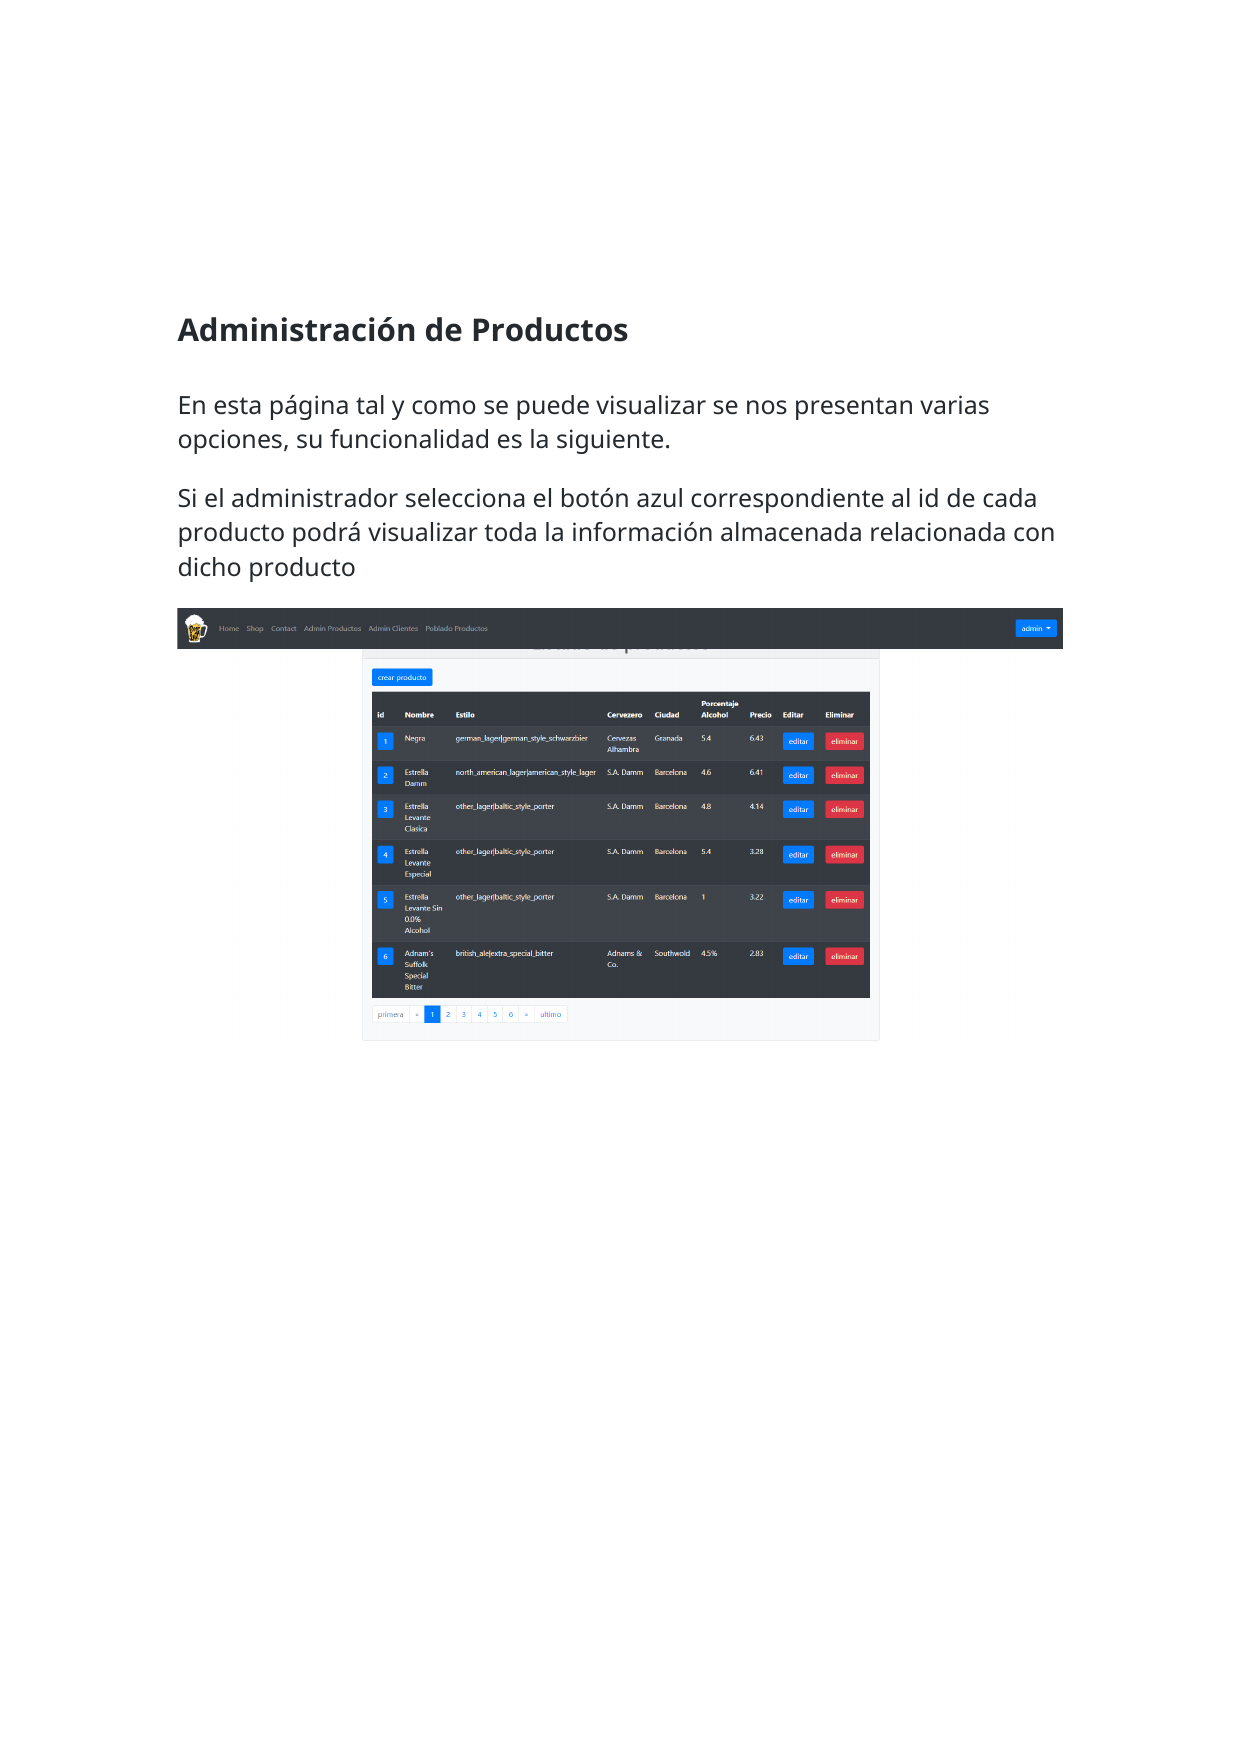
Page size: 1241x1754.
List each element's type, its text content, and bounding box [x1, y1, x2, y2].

text Si el administrador selecciona el botón azul correspondiente al id de cada producto podrá visualizar toda la información almacenada relacionada con dicho producto [177, 481, 1063, 583]
text En esta página tal y como se puede visualizar se nos presentan varias opciones, su funcionalidad es la siguiente. [177, 388, 1063, 456]
text Administración de Productos [177, 308, 1063, 350]
picture [177, 608, 1063, 1042]
